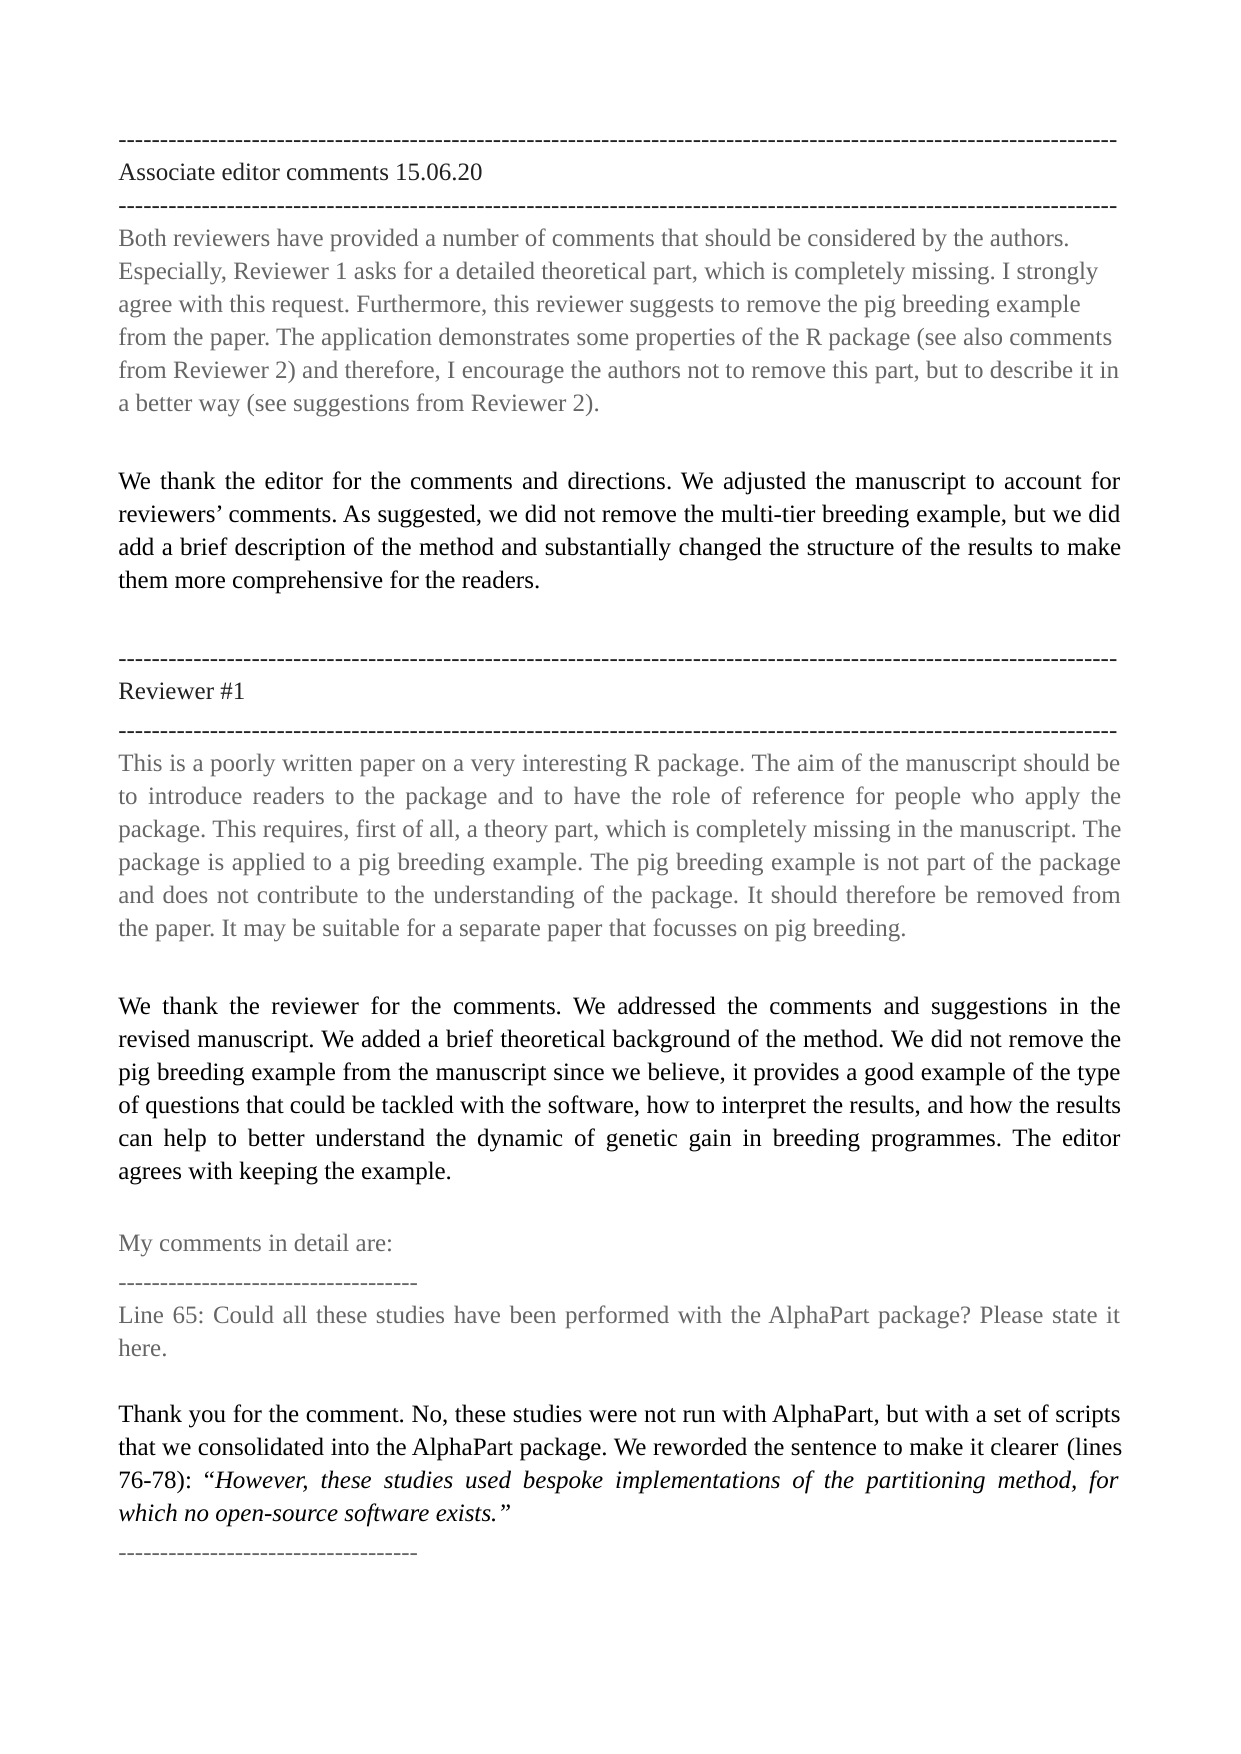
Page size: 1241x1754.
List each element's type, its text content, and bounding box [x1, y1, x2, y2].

text We thank the editor for the comments and directions. We adjusted the manuscript to account for reviewers’ comments. As suggested, we did not remove the multi-tier breeding example, but we did add a brief description of the method and substantially changed the structure of the results to make them more comprehensive for the readers. [118, 466, 1122, 594]
text ------------------------------------------------------------------------------------------------------------------------ This is a poorly written paper on a very interesting R package. The aim of the manuscript should be to introduce readers to the package and to have the role of reference for people who apply the package. This requires, first of all, a theory part, which is completely missing in the manuscript. The package is applied to a pig breeding example. The pig breeding example is not part of the package and does not contribute to the understanding of the package. It should therefore be removed from the paper. It may be suitable for a separate paper that focusses on pig breeding. [118, 715, 1122, 942]
text ------------------------------------------------------------------------------------------------------------------------ Reviewer #1 [118, 643, 1122, 705]
text We thank the reviewer for the comments. We addressed the comments and suggestions in the revised manuscript. We added a brief theoretical background of the method. We did not remove the pig breeding example from the manuscript since we believe, it provides a good example of the type of questions that could be tackled with the software, how to interpret the results, and how the results can help to better understand the dynamic of genetic gain in breeding programmes. The editor agrees with keeping the example. [118, 991, 1122, 1185]
text ------------------------------------ [118, 1537, 1122, 1566]
text My comments in detail are: [118, 1195, 1122, 1257]
text ------------------------------------------------------------------------------------------------------------------------Associate editor comments 15.06.20 ------------------------------------------------------------------------------------------------------------------------ Both reviewers have provided a number of comments that should be considered by the authors. Especially, Reviewer 1 asks for a detailed theoretical part, which is completely missing. I strongly agree with this request. Furthermore, this reviewer suggests to remove the pig breeding example from the paper. The application demonstrates some properties of the R package (see also comments from Reviewer 2) and therefore, I encourage the authors not to remove this part, but to describe it in a better way (see suggestions from Reviewer 2). [118, 124, 1122, 417]
text ------------------------------------ Line 65: Could all these studies have been performed with the AlphaPart package? Please state it here. Thank you for the comment. No, these studies were not run with AlphaPart, but with a set of scripts that we consolidated into the AlphaPart package. We reworded the sentence to make it clearer (lines 76-78): “However, these studies used bespoke implementations of the partitioning method, for which no open-source software exists.” [118, 1267, 1122, 1527]
